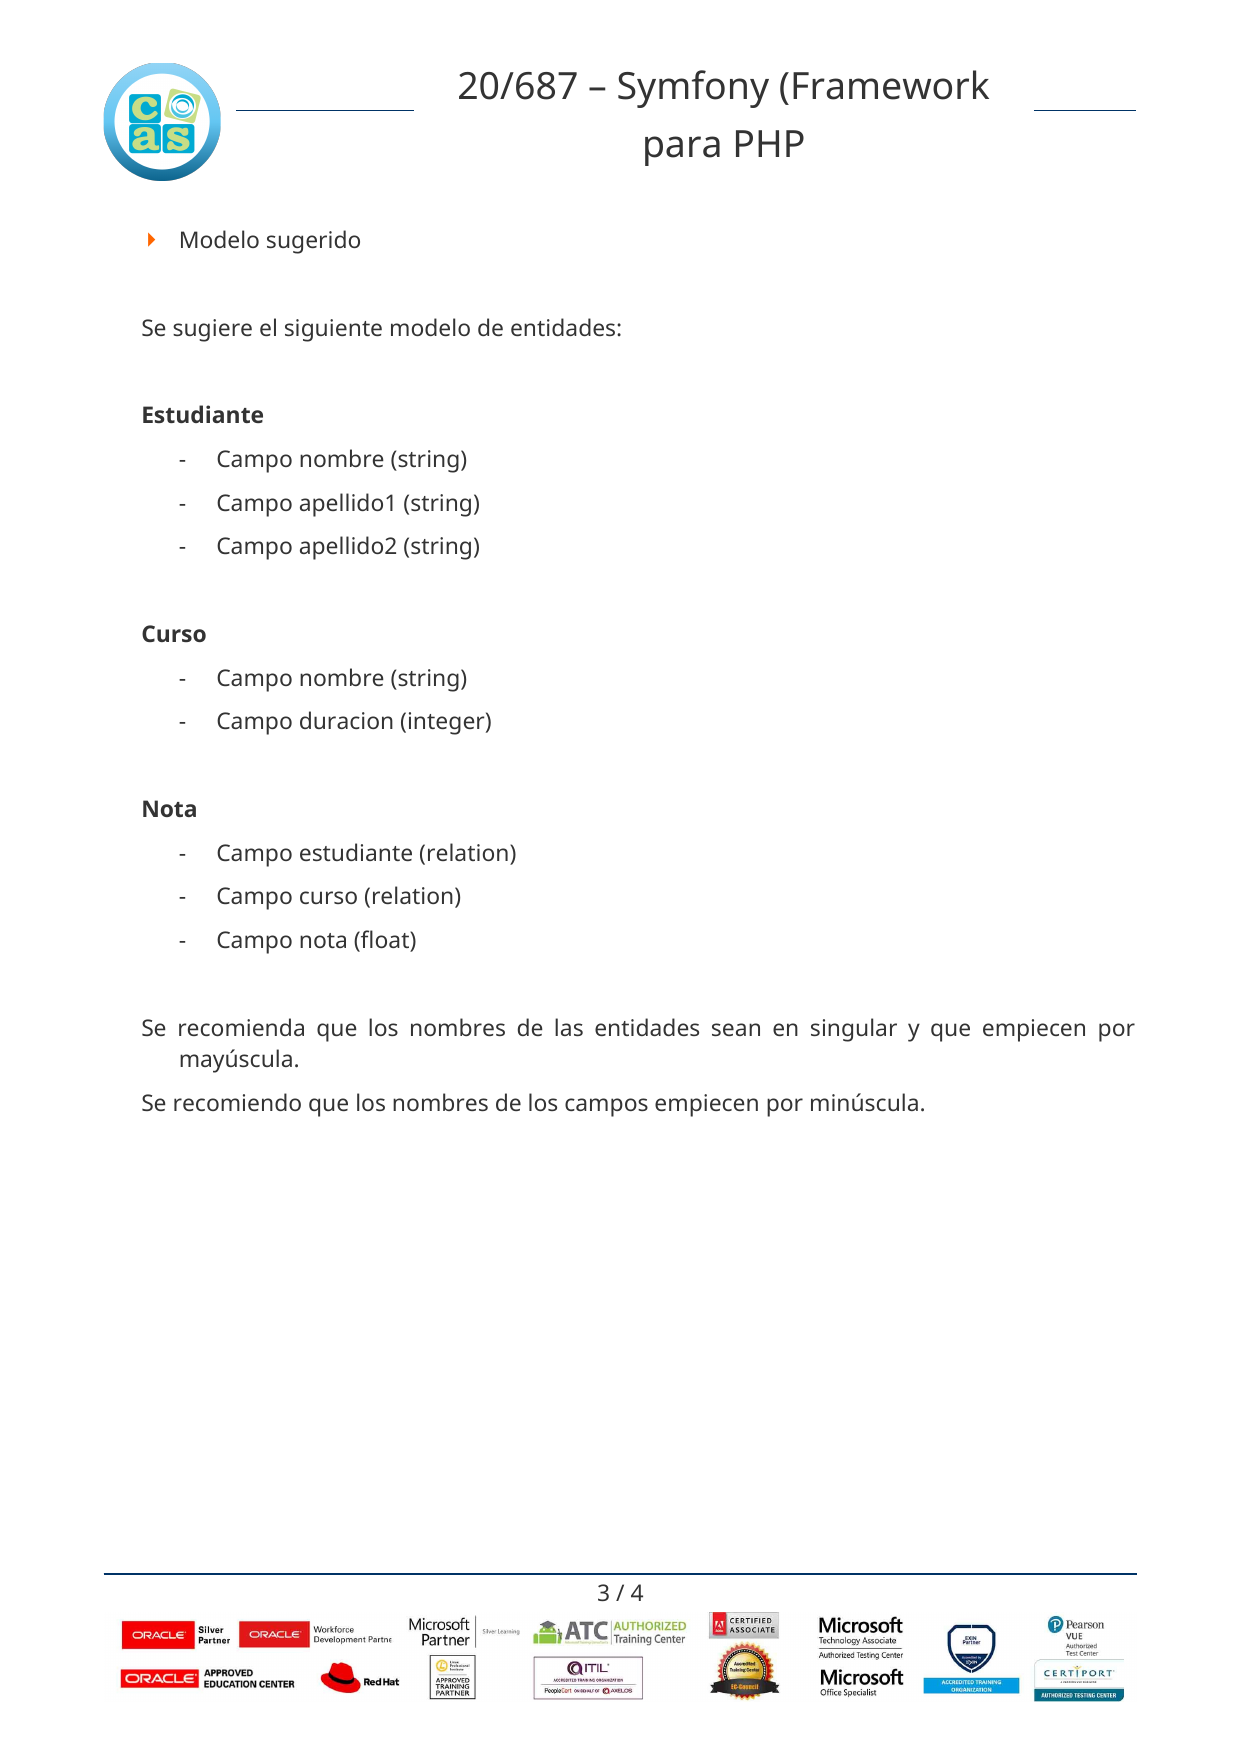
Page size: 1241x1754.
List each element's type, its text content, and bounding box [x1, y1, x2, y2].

picture [103, 63, 221, 181]
list Campo duracion (integer) [178, 705, 1137, 737]
picture [103, 1612, 1137, 1702]
list Campo nombre (string) [178, 443, 1137, 474]
list Se sugiere el siguiente modelo de entidades: [141, 312, 1137, 343]
list Nota [141, 793, 1137, 824]
list Campo curso (relation) [178, 880, 1137, 912]
list Campo estudiante (relation) [178, 837, 1137, 868]
list Curso [141, 618, 1137, 649]
list Estudiante [141, 399, 1137, 430]
list Campo apellido2 (string) [178, 530, 1137, 562]
list Se recomiendo que los nombres de los campos empiecen por minúscula. [141, 1087, 1137, 1118]
list Se recomienda que los nombres de las entidades sean en singular y que empiecen por mayúscula. [141, 1012, 1137, 1074]
list Campo nota (float) [178, 924, 1137, 955]
list Campo nombre (string) [178, 662, 1137, 693]
list Campo apellido1 (string) [178, 487, 1137, 518]
picture [1040, 1693, 1116, 1702]
text Modelo sugerido [141, 224, 1137, 255]
